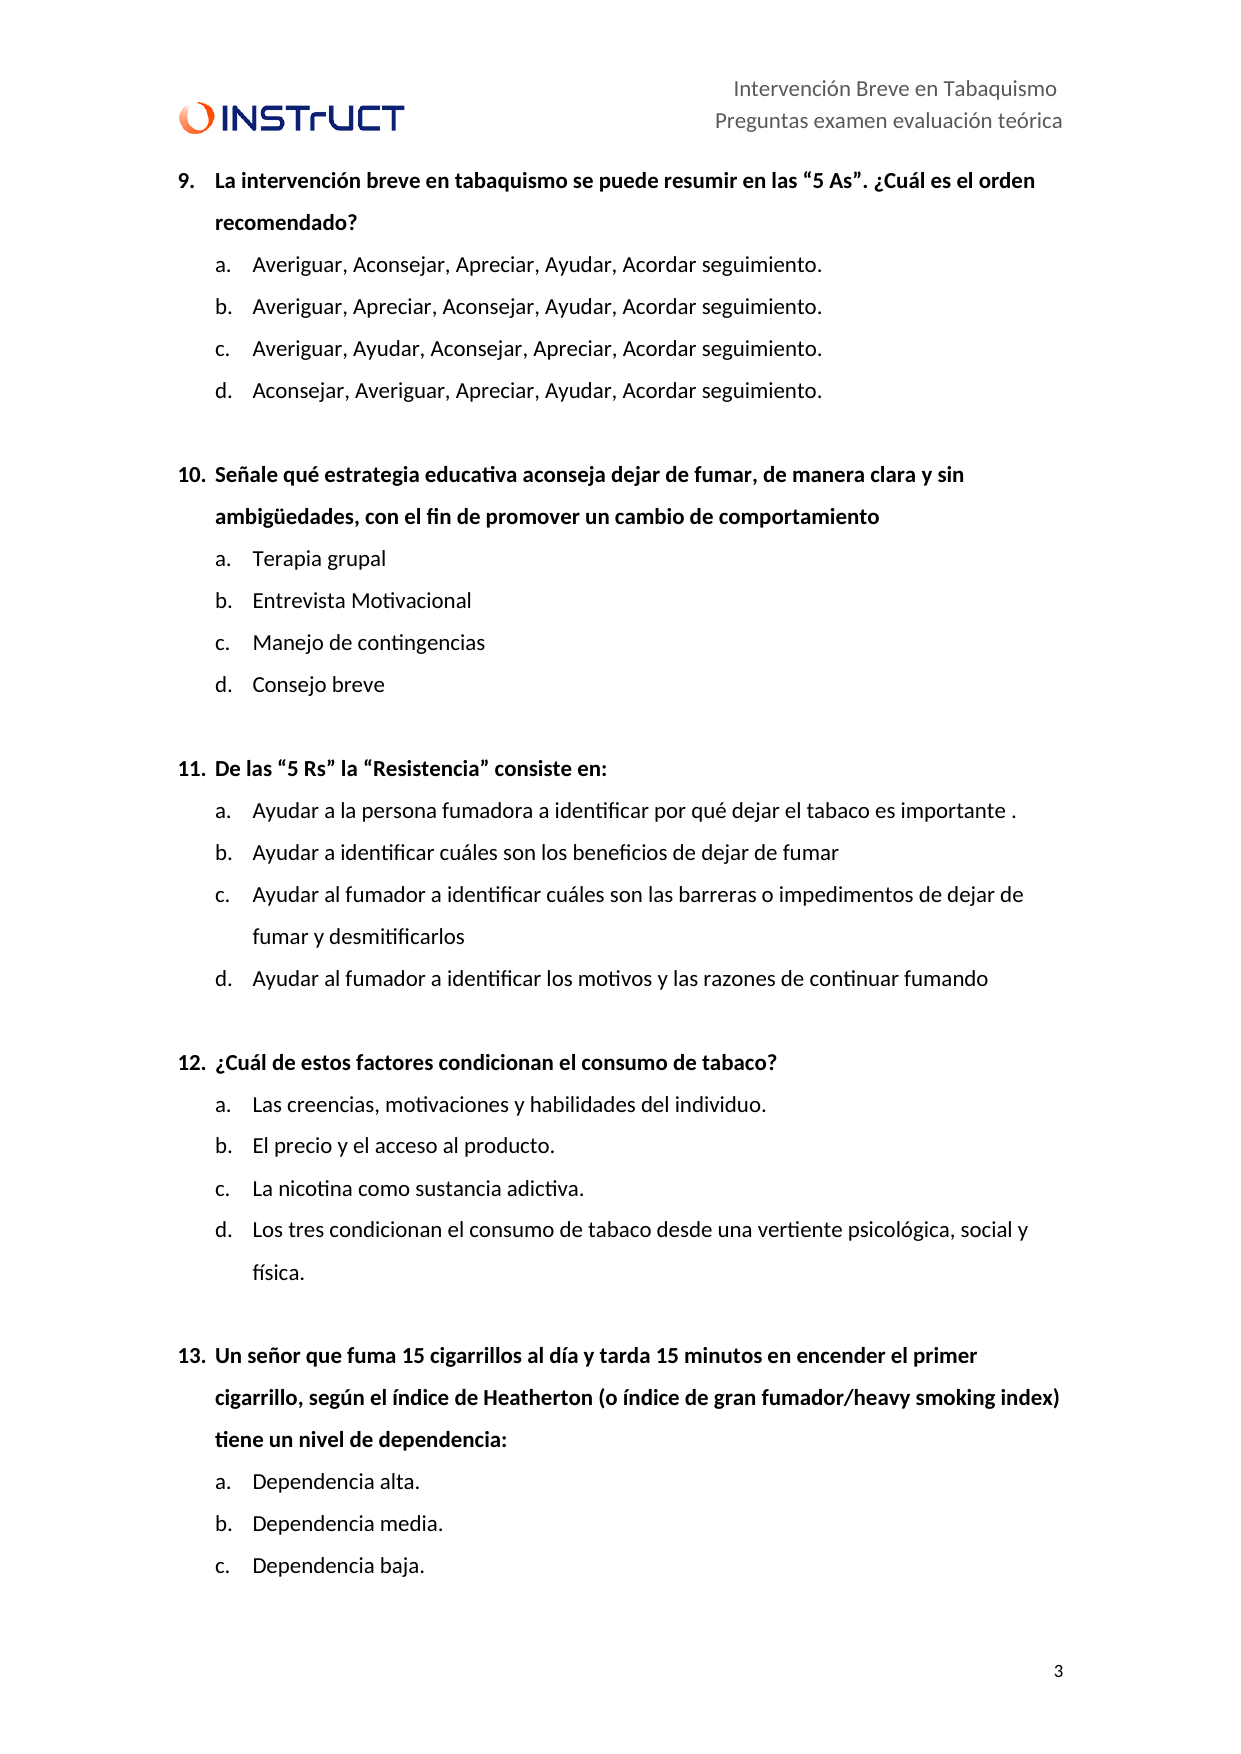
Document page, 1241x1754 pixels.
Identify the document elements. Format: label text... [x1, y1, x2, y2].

list Señale qué estrategia educativa aconseja dejar de fumar, de manera clara y sin ambigüedades, con el fin de promover un cambio de comportamiento [177, 460, 1063, 530]
list Dependencia alta. [215, 1467, 1063, 1496]
list Los tres condicionan el consumo de tabaco desde una vertiente psicológica, social y física. [215, 1216, 1063, 1286]
list Terapia grupal [215, 544, 1063, 572]
list Dependencia baja. [215, 1551, 1063, 1579]
picture [179, 102, 405, 134]
list Ayudar a la persona fumadora a identificar por qué dejar el tabaco es importante . [215, 796, 1063, 824]
list Averiguar, Apreciar, Aconsejar, Ayudar, Acordar seguimiento. [215, 292, 1063, 320]
list Un señor que fuma 15 cigarrillos al día y tarda 15 minutos en encender el primer cigarrillo, según el índice de Heatherton (o índice de gran fumador/heavy smoking index) tiene un nivel de dependencia: [177, 1342, 1063, 1453]
list Averiguar, Ayudar, Aconsejar, Apreciar, Acordar seguimiento. [215, 334, 1063, 362]
list Las creencias, motivaciones y habilidades del individuo. [215, 1090, 1063, 1118]
list Entrevista Motivacional [215, 586, 1063, 614]
list Consejo breve [215, 670, 1063, 698]
list El precio y el acceso al producto. [215, 1132, 1063, 1160]
list Ayudar al fumador a identificar cuáles son las barreras o impedimentos de dejar de fumar y desmitificarlos [215, 880, 1063, 950]
list La nicotina como sustancia adictiva. [215, 1174, 1063, 1202]
list Ayudar a identificar cuáles son los beneficios de dejar de fumar [215, 838, 1063, 866]
list De las “5 Rs” la “Resistencia” consiste en: [177, 754, 1063, 782]
list Aconsejar, Averiguar, Apreciar, Ayudar, Acordar seguimiento. [215, 376, 1063, 404]
list ¿Cuál de estos factores condicionan el consumo de tabaco? [177, 1048, 1063, 1076]
list Manejo de contingencias [215, 628, 1063, 656]
list Averiguar, Aconsejar, Apreciar, Ayudar, Acordar seguimiento. [215, 250, 1063, 278]
list La intervención breve en tabaquismo se puede resumir en las “5 As”. ¿Cuál es el orden recomendado? [177, 166, 1063, 236]
list Dependencia media. [215, 1509, 1063, 1537]
list Ayudar al fumador a identificar los motivos y las razones de continuar fumando [215, 964, 1063, 992]
